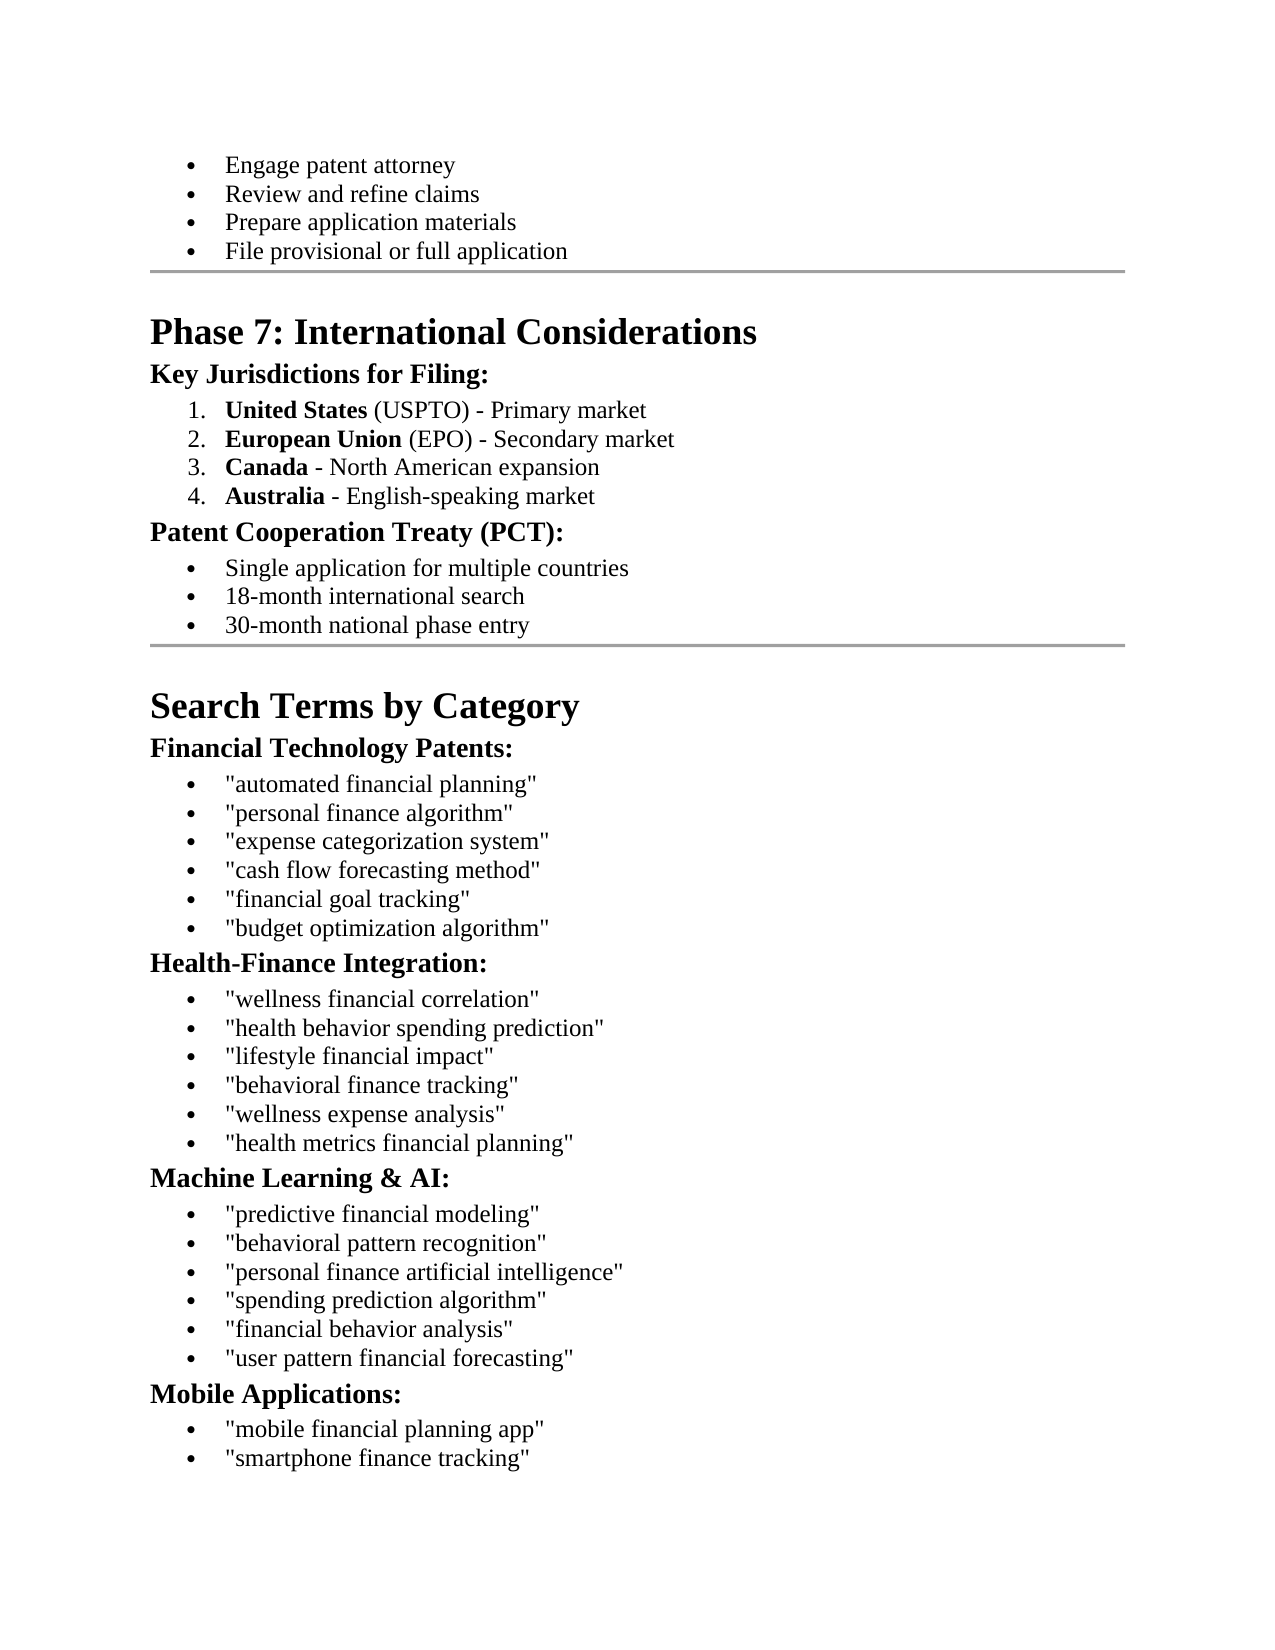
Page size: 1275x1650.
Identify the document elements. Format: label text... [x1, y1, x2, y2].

list 18-month international search [187, 581, 1125, 610]
list United States (USPTO) - Primary market [187, 395, 1125, 424]
list "lifestyle financial impact" [187, 1041, 1125, 1070]
list File provisional or full application [187, 236, 1125, 265]
list "financial behavior analysis" [187, 1314, 1125, 1343]
list "personal finance artificial intelligence" [187, 1257, 1125, 1285]
list "predictive financial modeling" [187, 1199, 1125, 1228]
list "personal finance algorithm" [187, 798, 1125, 826]
list "cash flow forecasting method" [187, 855, 1125, 884]
text Patent Cooperation Treaty (PCT): [150, 515, 1125, 547]
list "health behavior spending prediction" [187, 1013, 1125, 1041]
text Search Terms by Category [150, 683, 1125, 726]
list "mobile financial planning app" [187, 1414, 1125, 1443]
list "user pattern financial forecasting" [187, 1343, 1125, 1372]
list Single application for multiple countries [187, 553, 1125, 581]
list 30-month national phase entry [187, 610, 1125, 639]
list "wellness expense analysis" [187, 1099, 1125, 1128]
list "behavioral finance tracking" [187, 1070, 1125, 1099]
list "wellness financial correlation" [187, 984, 1125, 1013]
text Phase 7: International Considerations [150, 309, 1125, 352]
list "expense categorization system" [187, 826, 1125, 855]
list Engage patent attorney [187, 150, 1125, 179]
list Prepare application materials [187, 207, 1125, 236]
list "smartphone finance tracking" [187, 1443, 1125, 1472]
text Machine Learning & AI: [150, 1162, 1125, 1194]
list "budget optimization algorithm" [187, 913, 1125, 941]
list Review and refine claims [187, 179, 1125, 207]
list "automated financial planning" [187, 769, 1125, 798]
list "health metrics financial planning" [187, 1128, 1125, 1156]
text Mobile Applications: [150, 1377, 1125, 1409]
text Health-Finance Integration: [150, 946, 1125, 979]
list Australia - English-speaking market [187, 481, 1125, 510]
list "spending prediction algorithm" [187, 1285, 1125, 1314]
list "financial goal tracking" [187, 884, 1125, 913]
list Canada - North American expansion [187, 452, 1125, 481]
list European Union (EPO) - Secondary market [187, 424, 1125, 452]
text Key Jurisdictions for Filing: [150, 357, 1125, 390]
text Financial Technology Patents: [150, 731, 1125, 764]
list "behavioral pattern recognition" [187, 1228, 1125, 1257]
